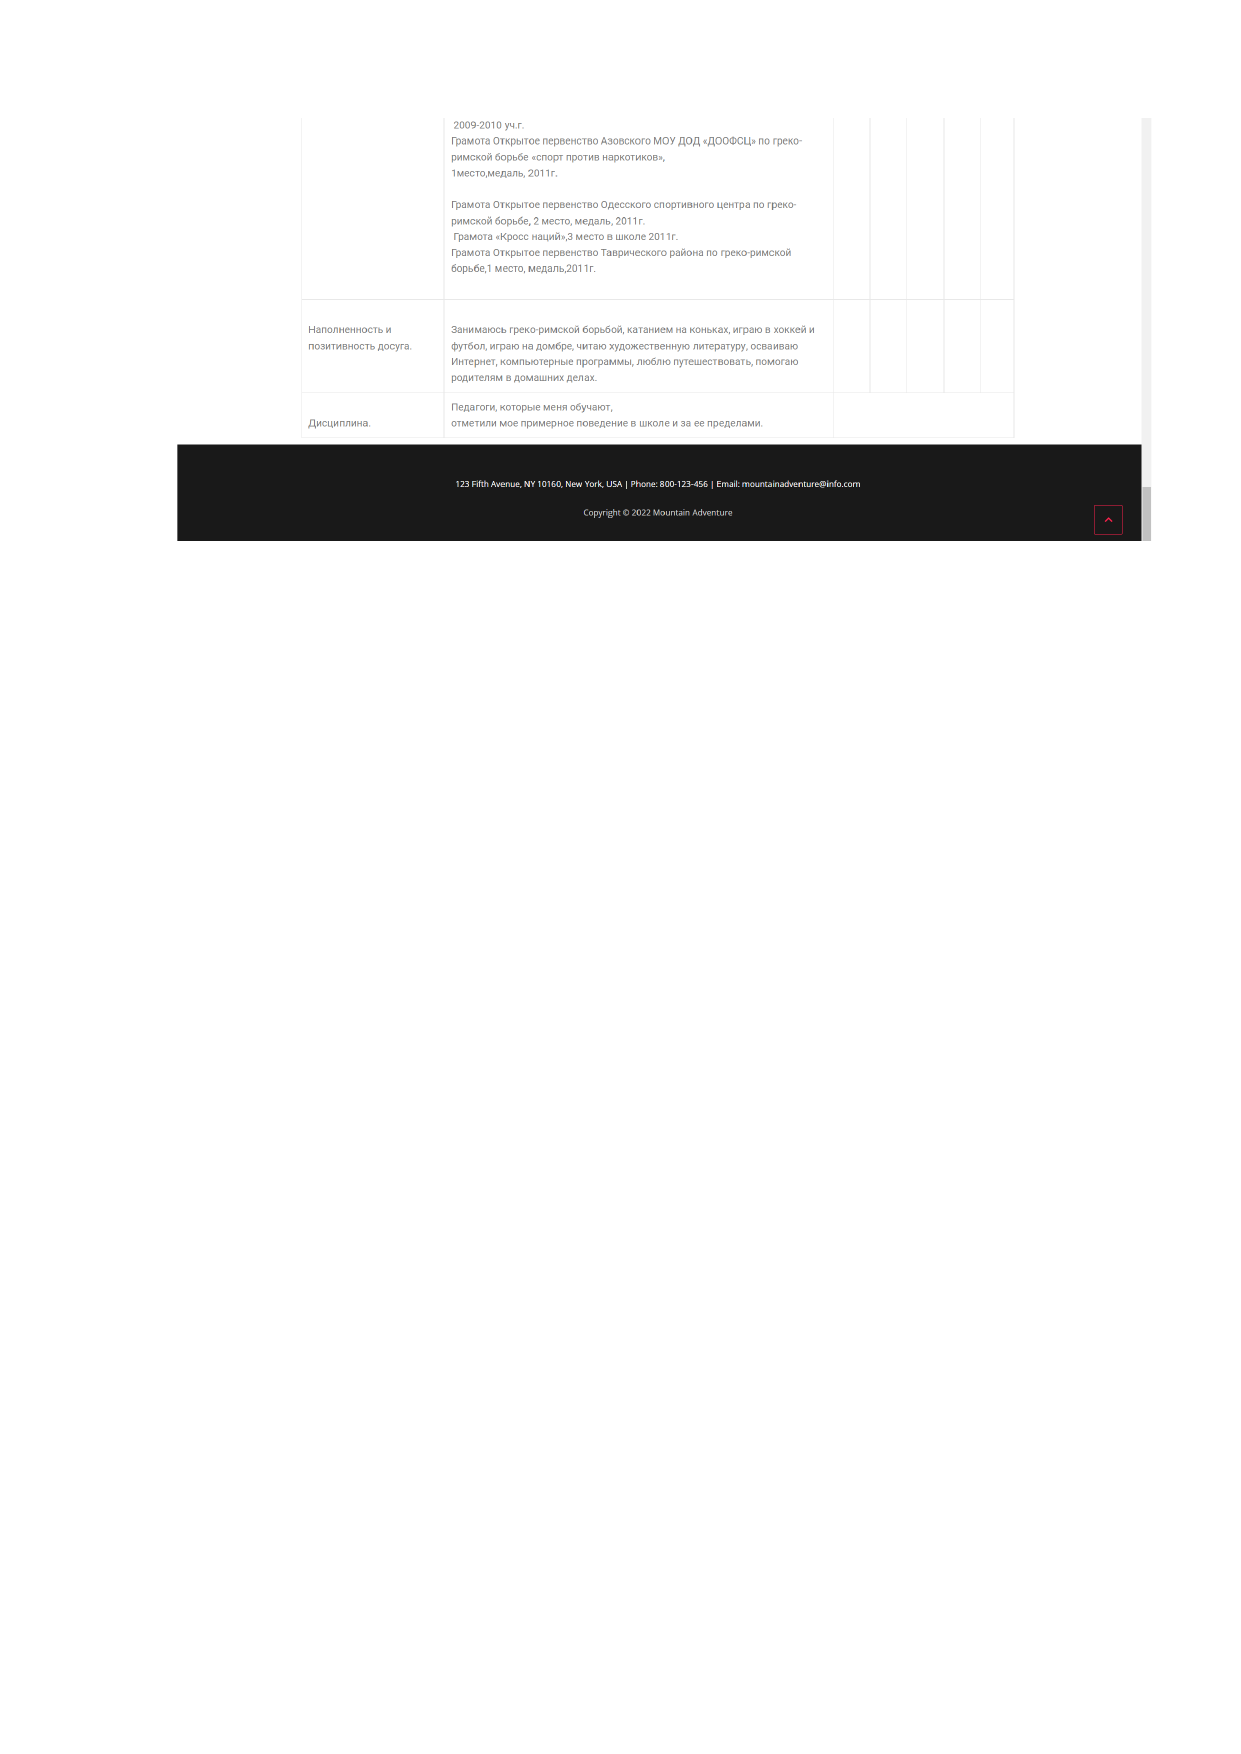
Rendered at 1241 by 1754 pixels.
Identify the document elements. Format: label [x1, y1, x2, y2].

picture [177, 118, 1152, 541]
